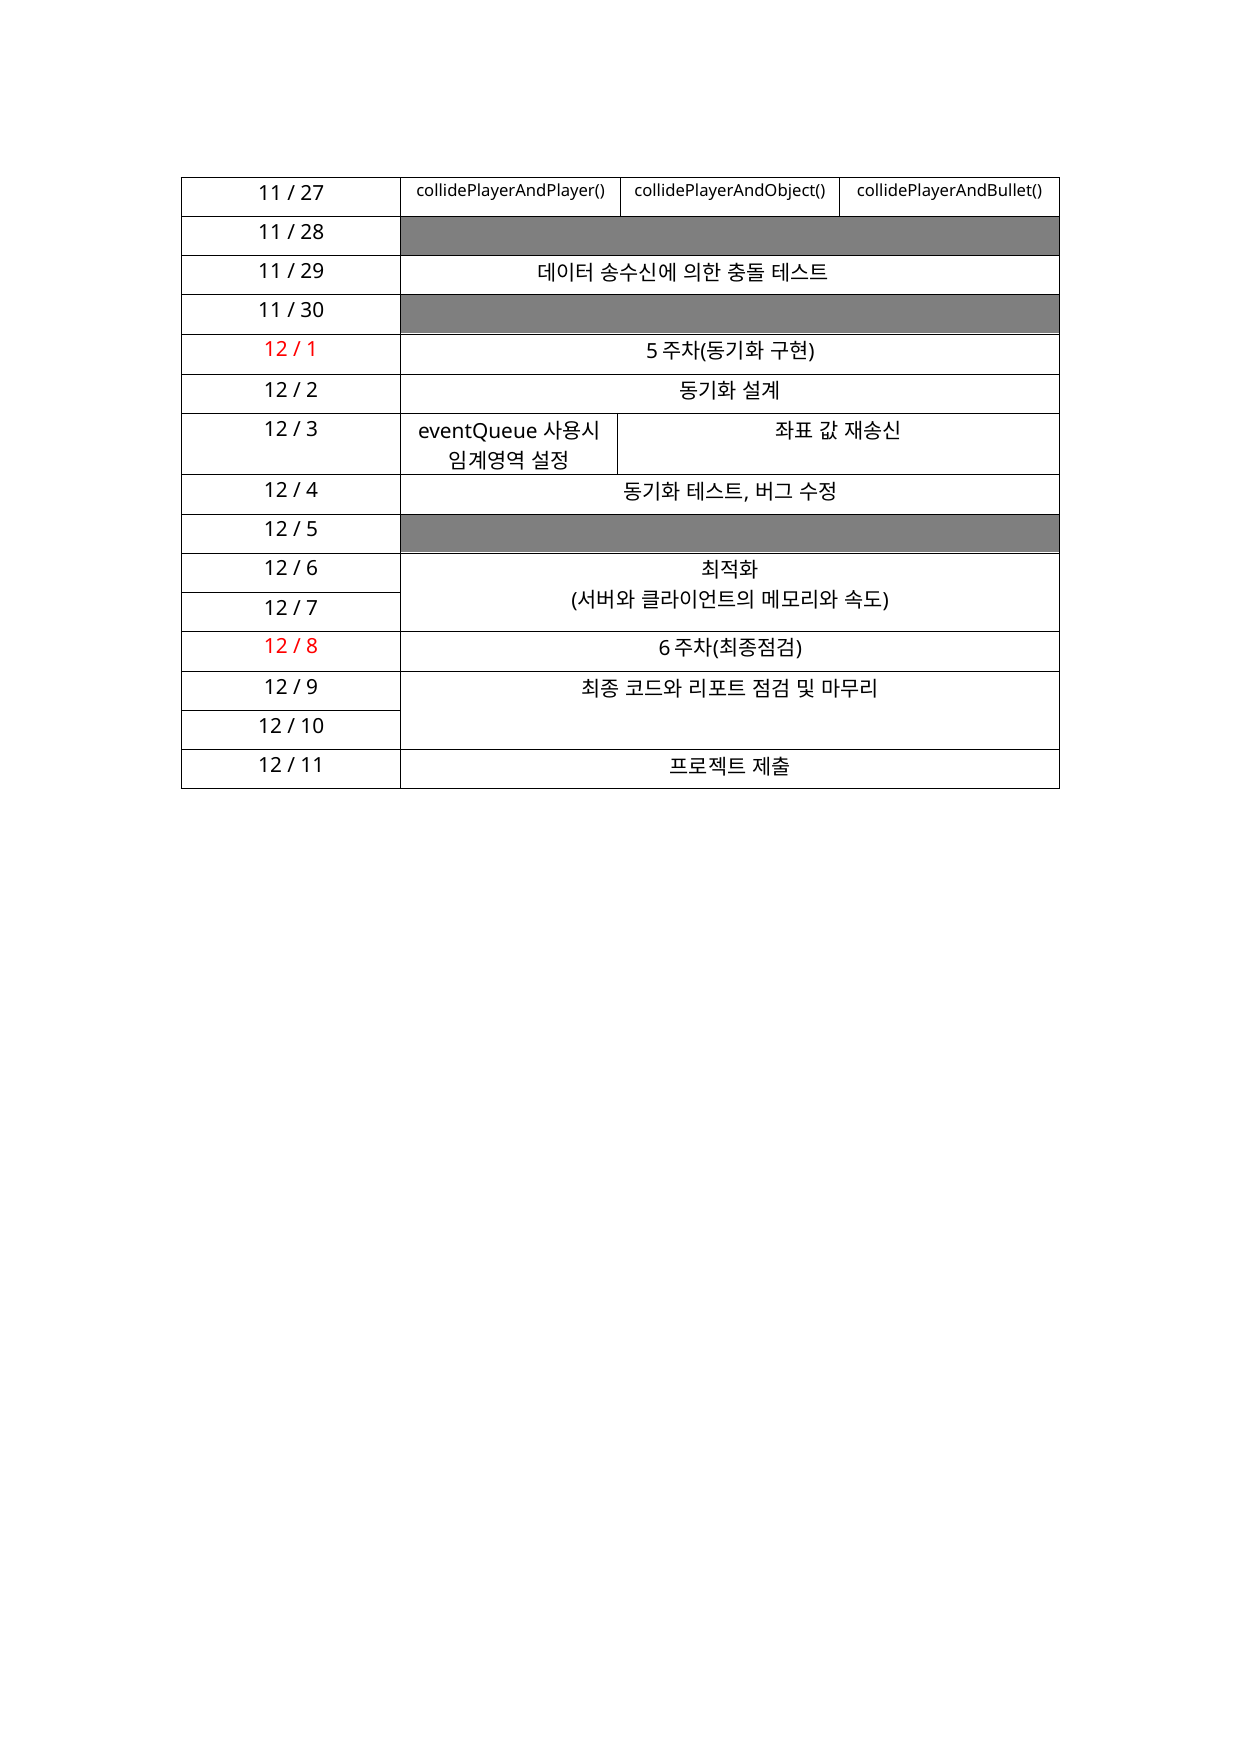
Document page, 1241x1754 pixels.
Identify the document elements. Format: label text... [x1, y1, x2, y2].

table_cell 동기화 설계 [401, 375, 1059, 413]
table_cell 12 / 9 [182, 672, 400, 710]
table_cell 11 / 27 [182, 178, 400, 216]
table_cell 최적화 (서버와 클라이언트의 메모리와 속도) [401, 554, 1059, 631]
table_cell 12 / 6 [182, 554, 400, 592]
table_cell 12 / 2 [182, 375, 400, 413]
table_cell 12 / 7 [182, 593, 400, 631]
table_cell 12 / 3 [182, 414, 400, 474]
table_cell 11 / 28 [182, 217, 400, 255]
table_cell 12 / 1 [182, 335, 400, 374]
table_cell [401, 515, 1059, 552]
table_cell 데이터 송수신에 의한 충돌 테스트 [401, 256, 1059, 294]
table_cell 프로젝트 제출 [401, 750, 1059, 788]
table_cell 5주차(동기화 구현) [401, 335, 1059, 374]
table_cell 최종 코드와 리포트 점검 및 마무리 [401, 672, 1059, 749]
table_cell 11 / 29 [182, 256, 400, 294]
table_cell collidePlayerAndBullet() [840, 178, 1059, 216]
table_cell 11 / 30 [182, 295, 400, 333]
table_cell 6주차(최종점검) [401, 632, 1059, 671]
table_cell 12 / 10 [182, 711, 400, 749]
table_cell 12 / 5 [182, 515, 400, 552]
table_cell 좌표 값 재송신 [618, 414, 1059, 474]
table_cell 12 / 11 [182, 750, 400, 788]
table_cell 12 / 8 [182, 632, 400, 671]
table_cell 12 / 4 [182, 475, 400, 513]
table_cell [401, 217, 1059, 255]
table_cell collidePlayerAndObject() [621, 178, 839, 216]
table_cell eventQueue 사용시 임계영역 설정 [401, 414, 617, 474]
table_cell 동기화 테스트, 버그 수정 [401, 475, 1059, 513]
table_cell [401, 295, 1059, 333]
table_cell collidePlayerAndPlayer() [401, 178, 620, 216]
